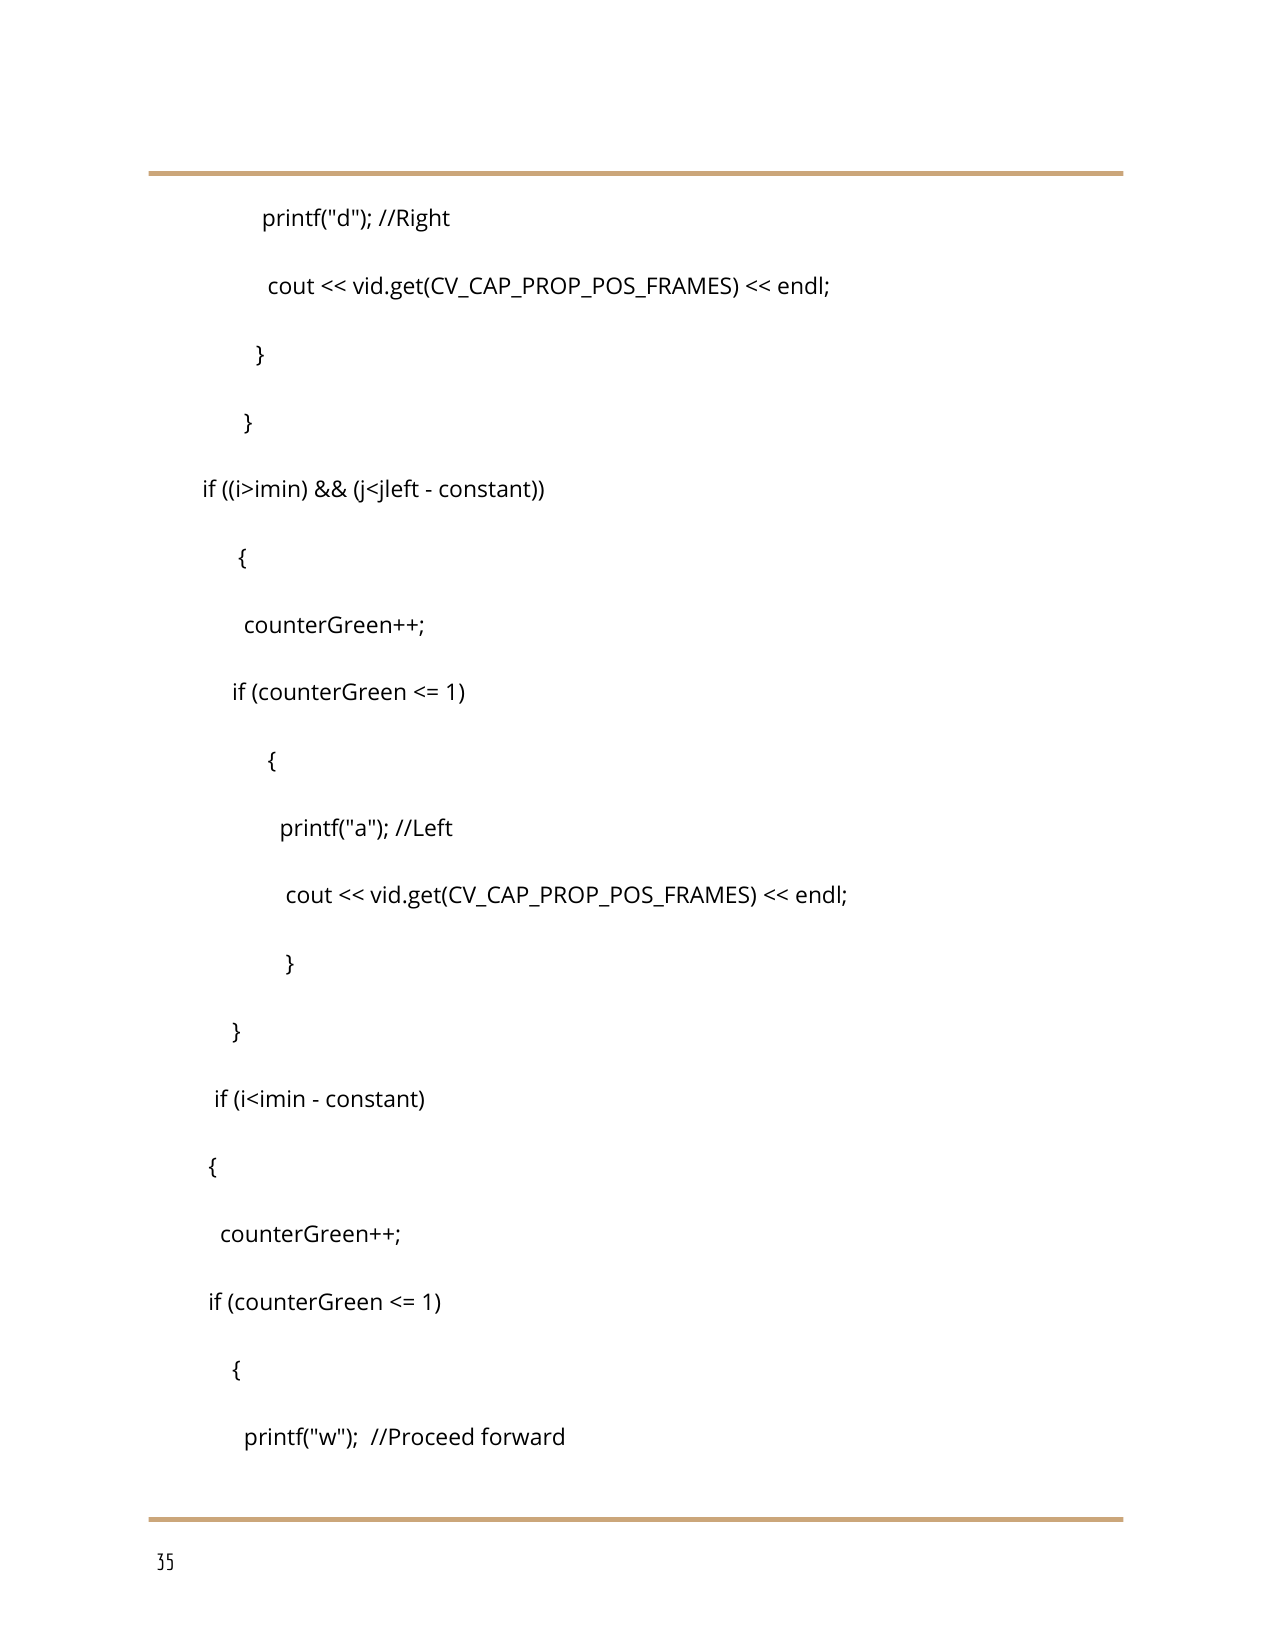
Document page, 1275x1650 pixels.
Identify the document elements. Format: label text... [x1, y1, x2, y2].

text if ((i>imin) && (j<jleft - constant)) [148, 473, 1125, 504]
text } [148, 405, 1125, 437]
text counterGreen++; [148, 608, 1125, 640]
text cout << vid.get(CV_CAP_PROP_POS_FRAMES) << endl; [148, 879, 1125, 911]
text printf("d"); //Right [148, 202, 1125, 233]
text } [148, 947, 1125, 978]
text if (counterGreen <= 1) [148, 676, 1125, 707]
text cout << vid.get(CV_CAP_PROP_POS_FRAMES) << endl; [148, 270, 1125, 301]
text if (i<imin - constant) [148, 1082, 1125, 1114]
text } [148, 338, 1125, 369]
text printf("w"); //Proceed forward [148, 1421, 1125, 1452]
text if (counterGreen <= 1) [148, 1286, 1125, 1317]
text counterGreen++; [148, 1218, 1125, 1249]
picture [148, 171, 1124, 176]
text } [148, 1015, 1125, 1046]
picture [148, 1517, 1124, 1522]
text { [148, 1353, 1125, 1384]
text { [148, 744, 1125, 775]
text printf("a"); //Left [148, 812, 1125, 843]
text { [148, 541, 1125, 572]
text { [148, 1150, 1125, 1181]
